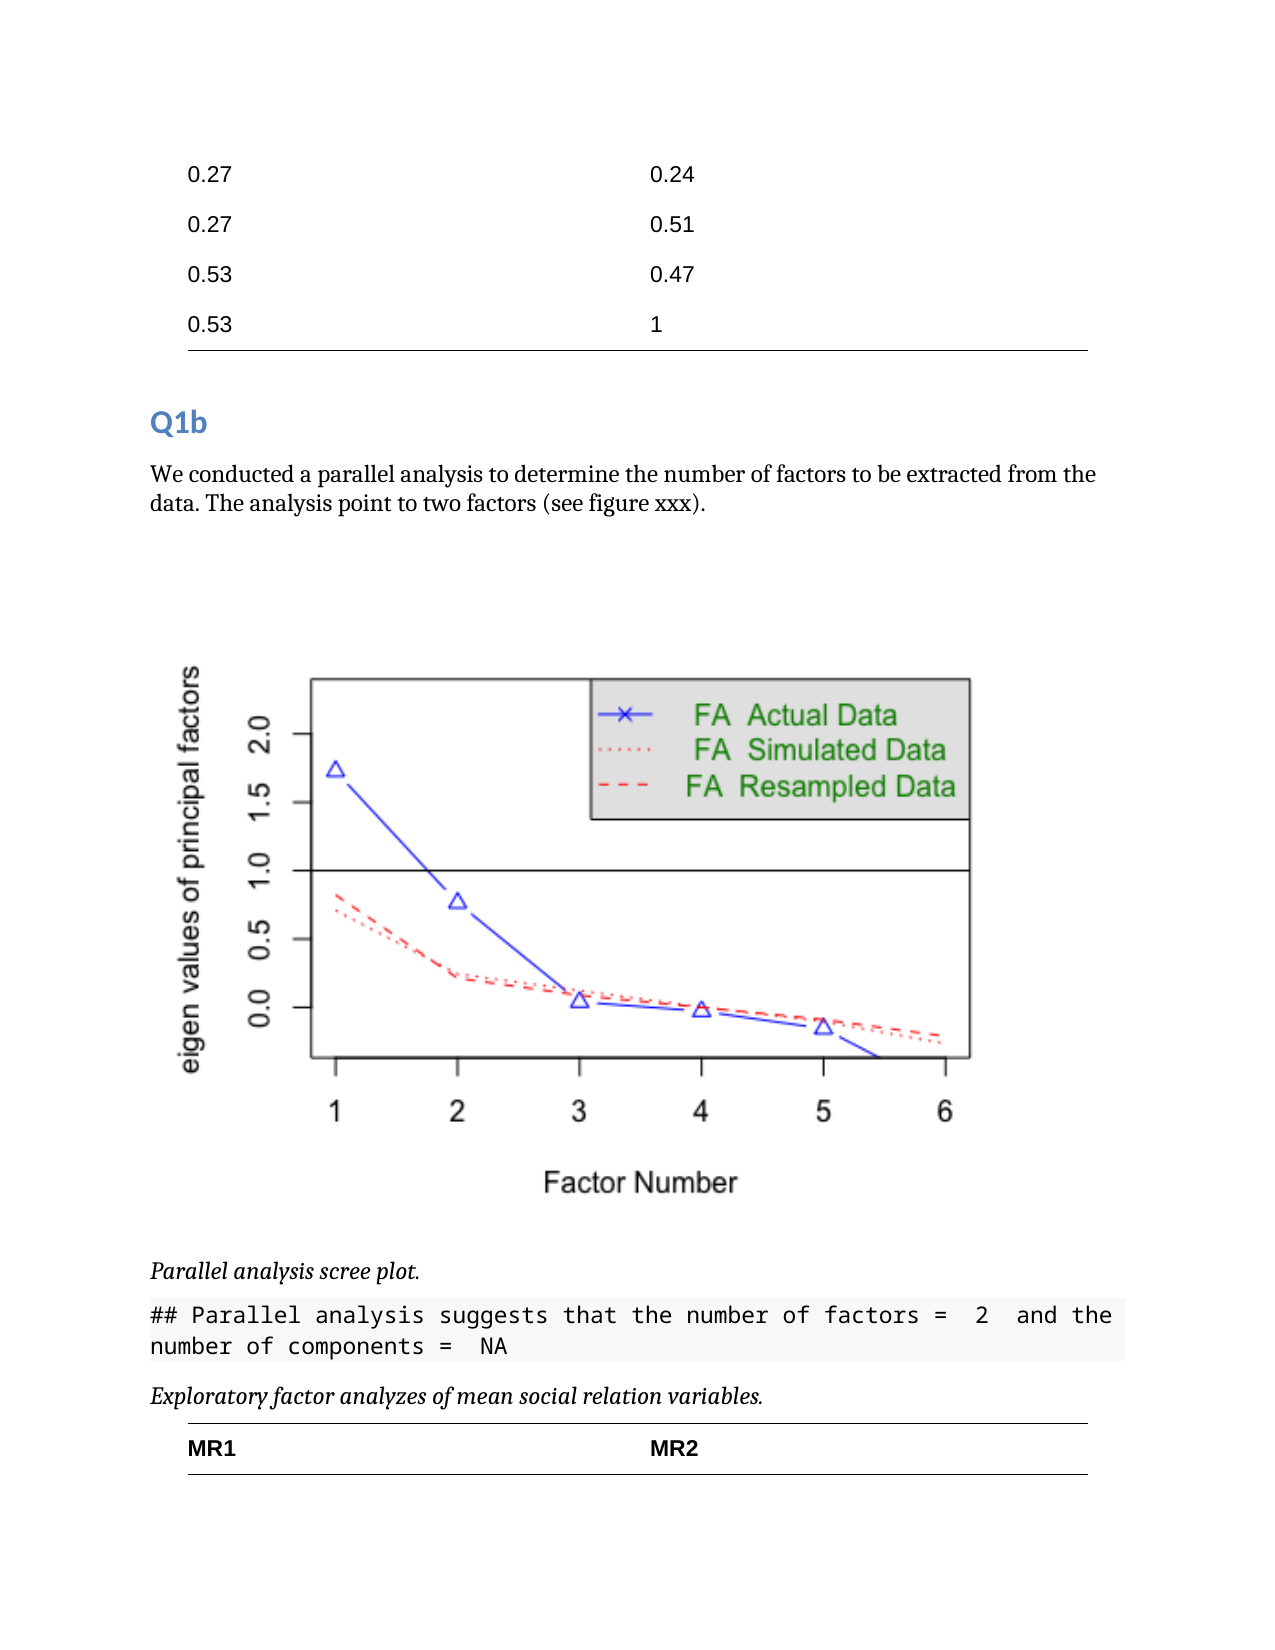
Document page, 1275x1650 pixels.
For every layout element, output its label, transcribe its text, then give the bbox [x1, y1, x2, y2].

table_cell 0.27 [188, 150, 637, 200]
table_cell 1 [638, 300, 1087, 350]
table_cell 0.51 [638, 200, 1087, 250]
table_cell 0.27 [188, 200, 637, 250]
text ## Parallel analysis suggests that the number of factors = 2 and the number of components = NA [150, 1298, 1125, 1361]
table_cell 0.53 [188, 300, 637, 350]
text We conducted a parallel analysis to determine the number of factors to be extracted from the data. The analysis point to two factors (see figure xxx). [150, 460, 1125, 518]
table_header MR1 [188, 1424, 637, 1474]
table_header MR2 [638, 1424, 1087, 1474]
subtitle Q1b [150, 401, 1125, 441]
text Exploratory factor analyzes of mean social relation variables. [150, 1382, 1125, 1411]
text Parallel analysis scree plot. [150, 1257, 1125, 1286]
table_cell 0.24 [638, 150, 1087, 200]
picture [168, 536, 1044, 1237]
table_cell 0.47 [638, 250, 1087, 300]
table_cell 0.53 [188, 250, 637, 300]
